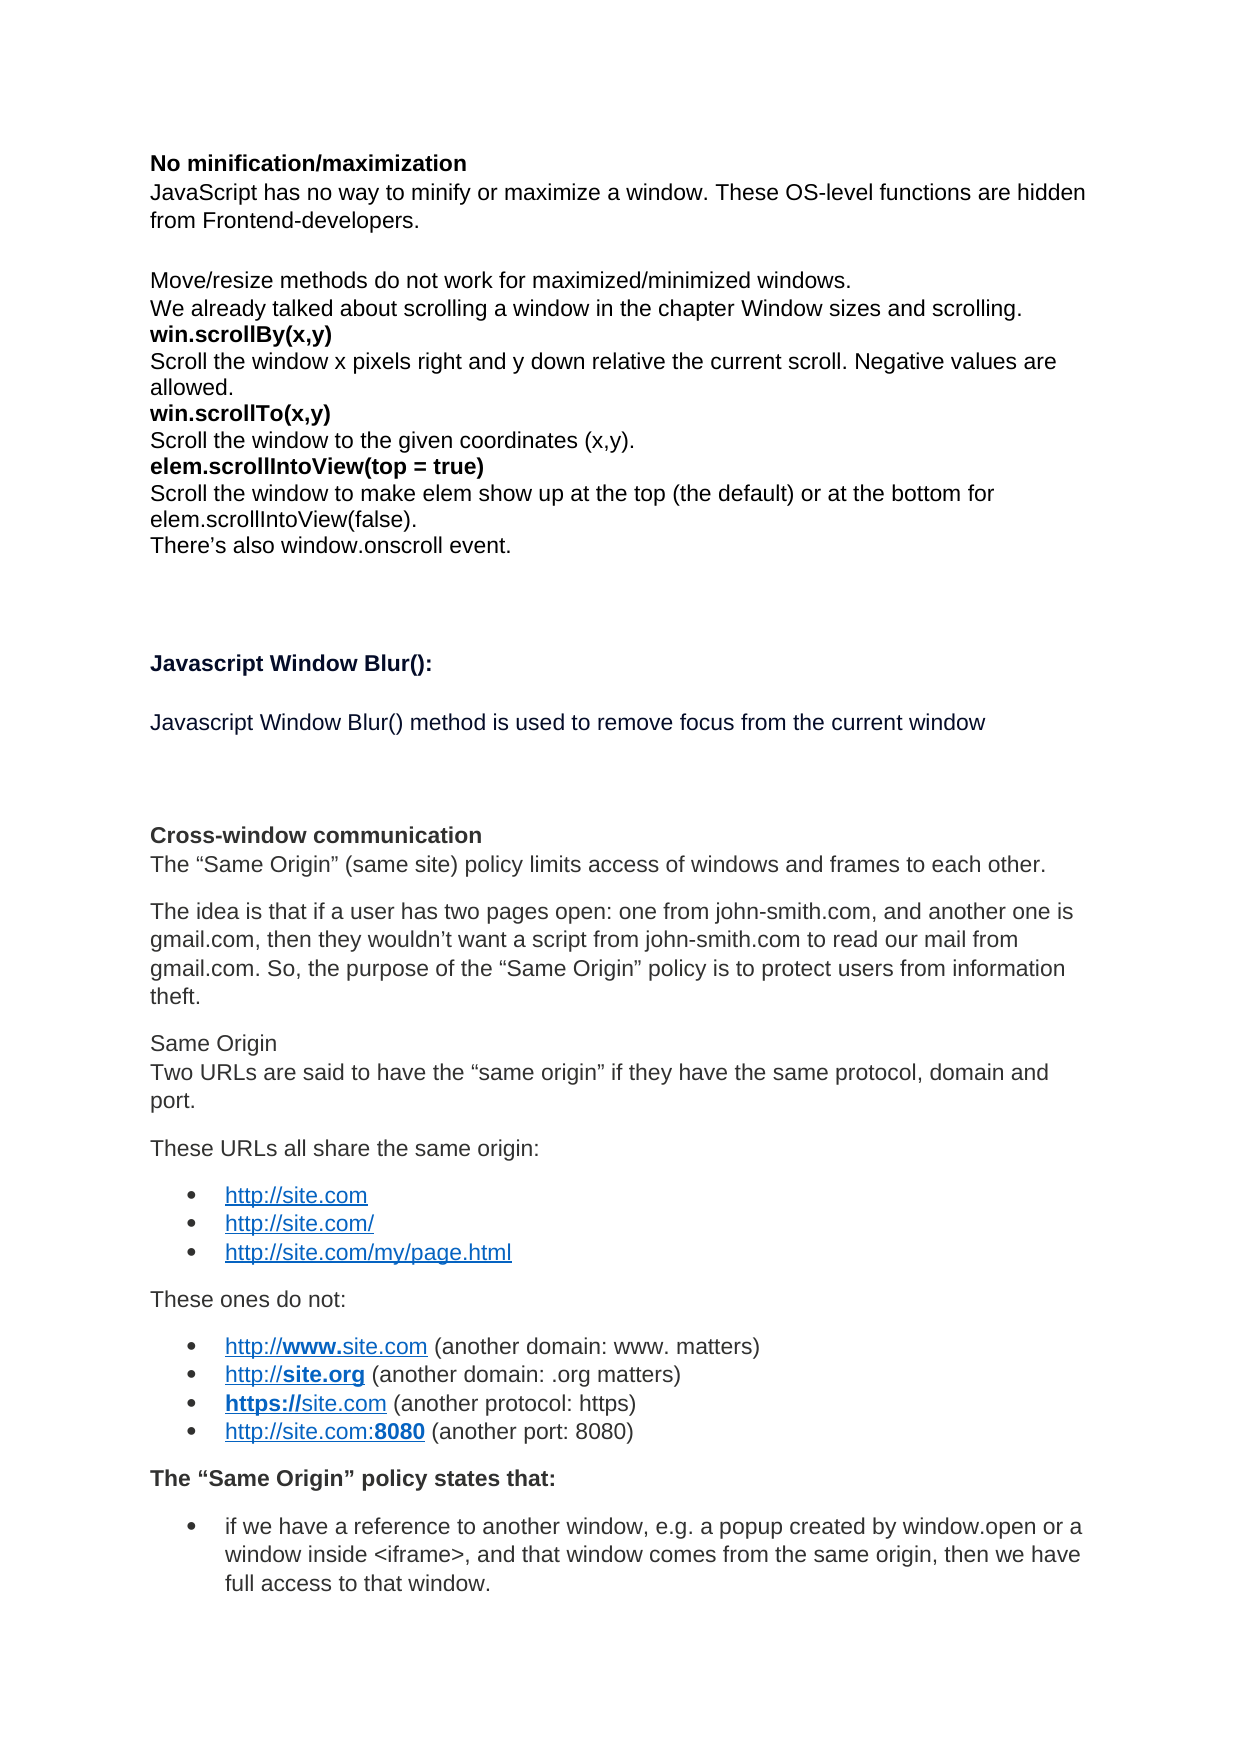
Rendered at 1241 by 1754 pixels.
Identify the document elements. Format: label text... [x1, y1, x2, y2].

text Javascript Window Blur() method is used to remove focus from the current window [150, 709, 1090, 736]
text Move/resize methods do not work for maximized/minimized windows. [150, 267, 1090, 293]
list http://www.site.com (another domain: www. matters) [187, 1333, 1090, 1359]
text elem.scrollIntoView(top = true) [150, 453, 1090, 479]
list http://site.com/my/page.html [187, 1238, 1090, 1265]
text The “Same Origin” (same site) policy limits access of windows and frames to each other. [150, 851, 1090, 877]
text Javascript Window Blur(): [150, 649, 1090, 676]
subtitle Same Origin [150, 1030, 1090, 1057]
list http://site.org (another domain: .org matters) [187, 1361, 1090, 1388]
text Scroll the window to make elem show up at the top (the default) or at the bottom for elem.scrollIntoView(false). [150, 479, 1090, 532]
text The idea is that if a user has two pages open: one from john-smith.com, and another one is gmail.com, then they wouldn’t want a script from john-smith.com to read our mail from gmail.com. So, the purpose of the “Same Origin” policy is to protect users from information theft. [150, 898, 1090, 1009]
subtitle No minification/maximization [150, 150, 1090, 176]
text There’s also window.onscroll event. [150, 532, 1090, 558]
text Scroll the window to the given coordinates (x,y). [150, 427, 1090, 453]
text Scroll the window x pixels right and y down relative the current scroll. Negative values are allowed. [150, 348, 1090, 400]
text These ones do not: [150, 1286, 1090, 1312]
list https://site.com (another protocol: https) [187, 1390, 1090, 1416]
text win.scrollTo(x,y) [150, 400, 1090, 427]
subtitle Cross-window communication [150, 822, 1090, 849]
list http://site.com:8080 (another port: 8080) [187, 1418, 1090, 1444]
text JavaScript has no way to minify or maximize a window. These OS-level functions are hidden from Frontend-developers. [150, 178, 1090, 233]
list if we have a reference to another window, e.g. a popup created by window.open or a window inside <iframe>, and that window comes from the same origin, then we have full access to that window. [187, 1513, 1090, 1596]
text Two URLs are said to have the “same origin” if they have the same protocol, domain and port. [150, 1059, 1090, 1114]
text We already talked about scrolling a window in the chapter Window sizes and scrolling. [150, 295, 1090, 321]
text win.scrollBy(x,y) [150, 321, 1090, 348]
list http://site.com/ [187, 1210, 1090, 1236]
list http://site.com [187, 1182, 1090, 1208]
text These URLs all share the same origin: [150, 1134, 1090, 1161]
text The “Same Origin” policy states that: [150, 1465, 1090, 1492]
